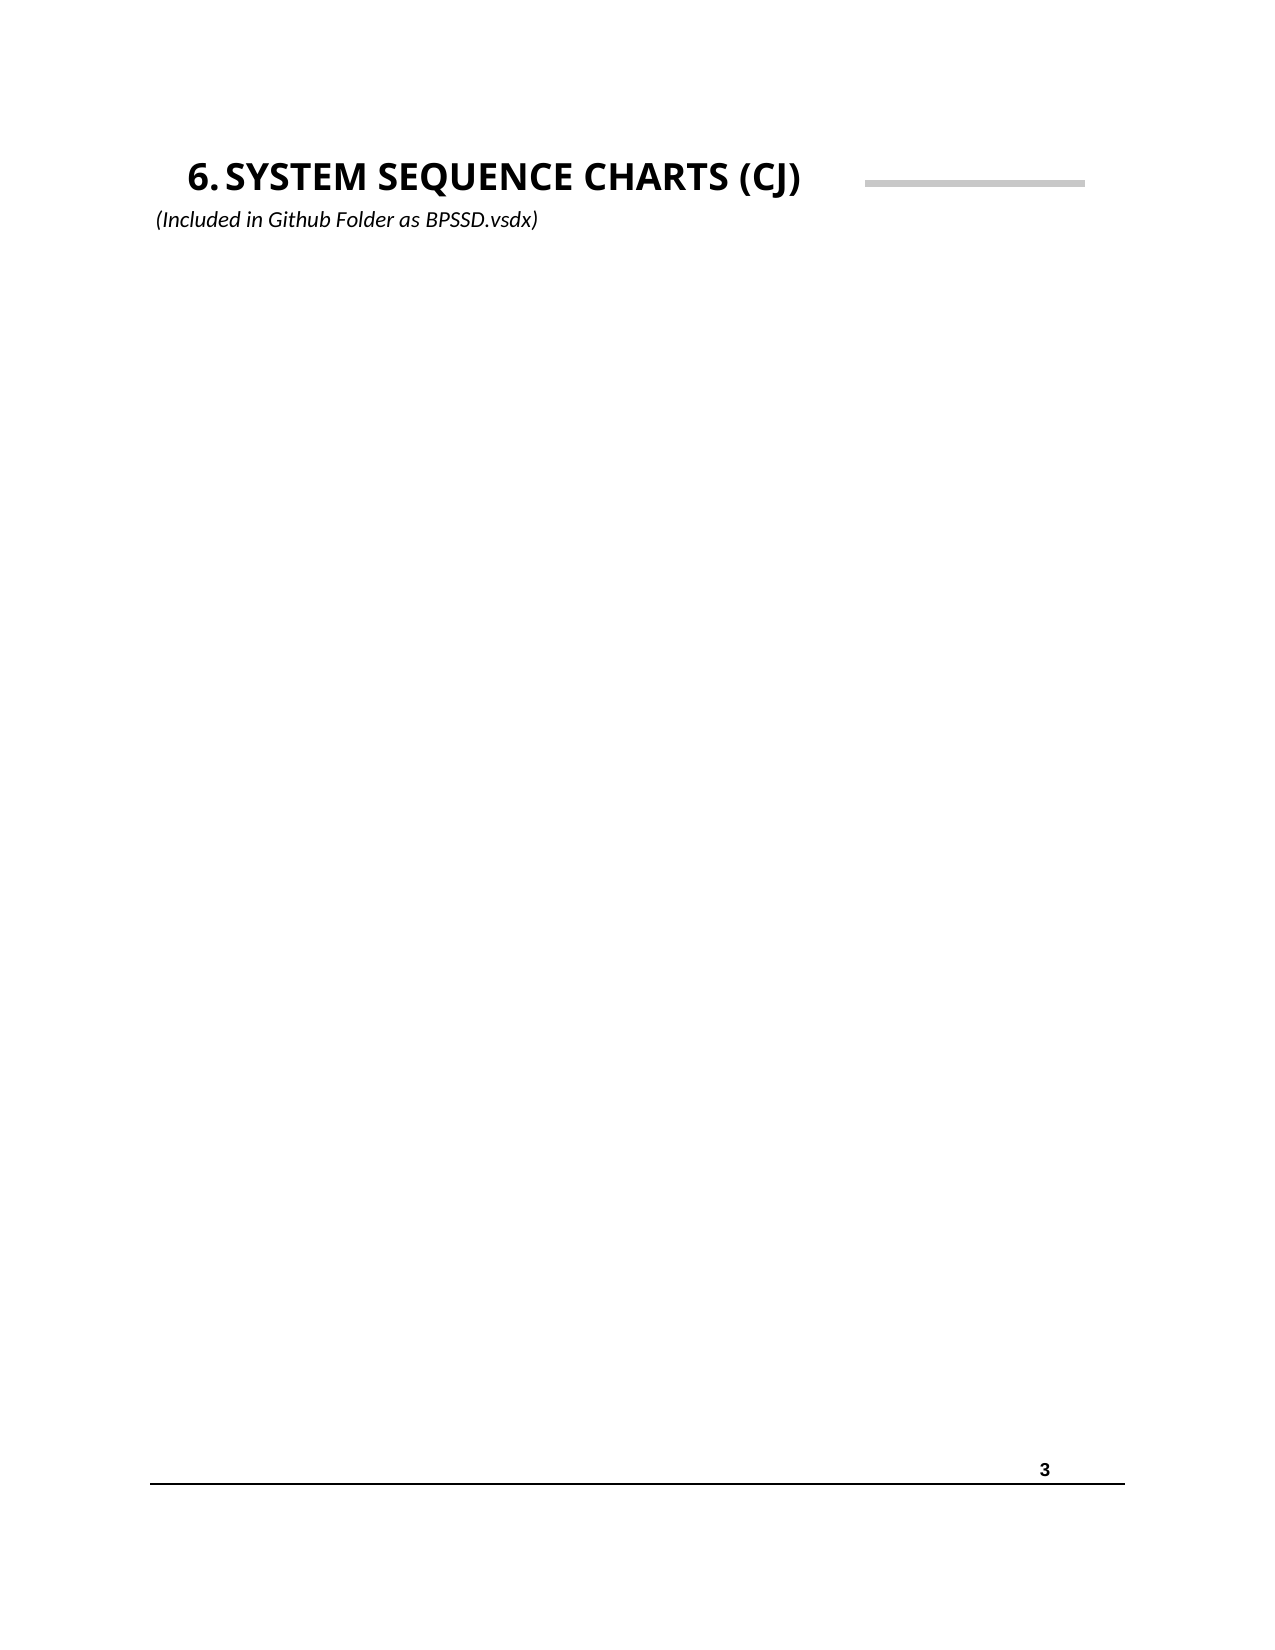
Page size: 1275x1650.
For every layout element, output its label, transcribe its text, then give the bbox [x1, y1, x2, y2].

subtitle System Sequence Charts (CJ) [187, 150, 1125, 201]
text (Included in Github Folder as BPSSD.vsdx) [150, 205, 1125, 233]
